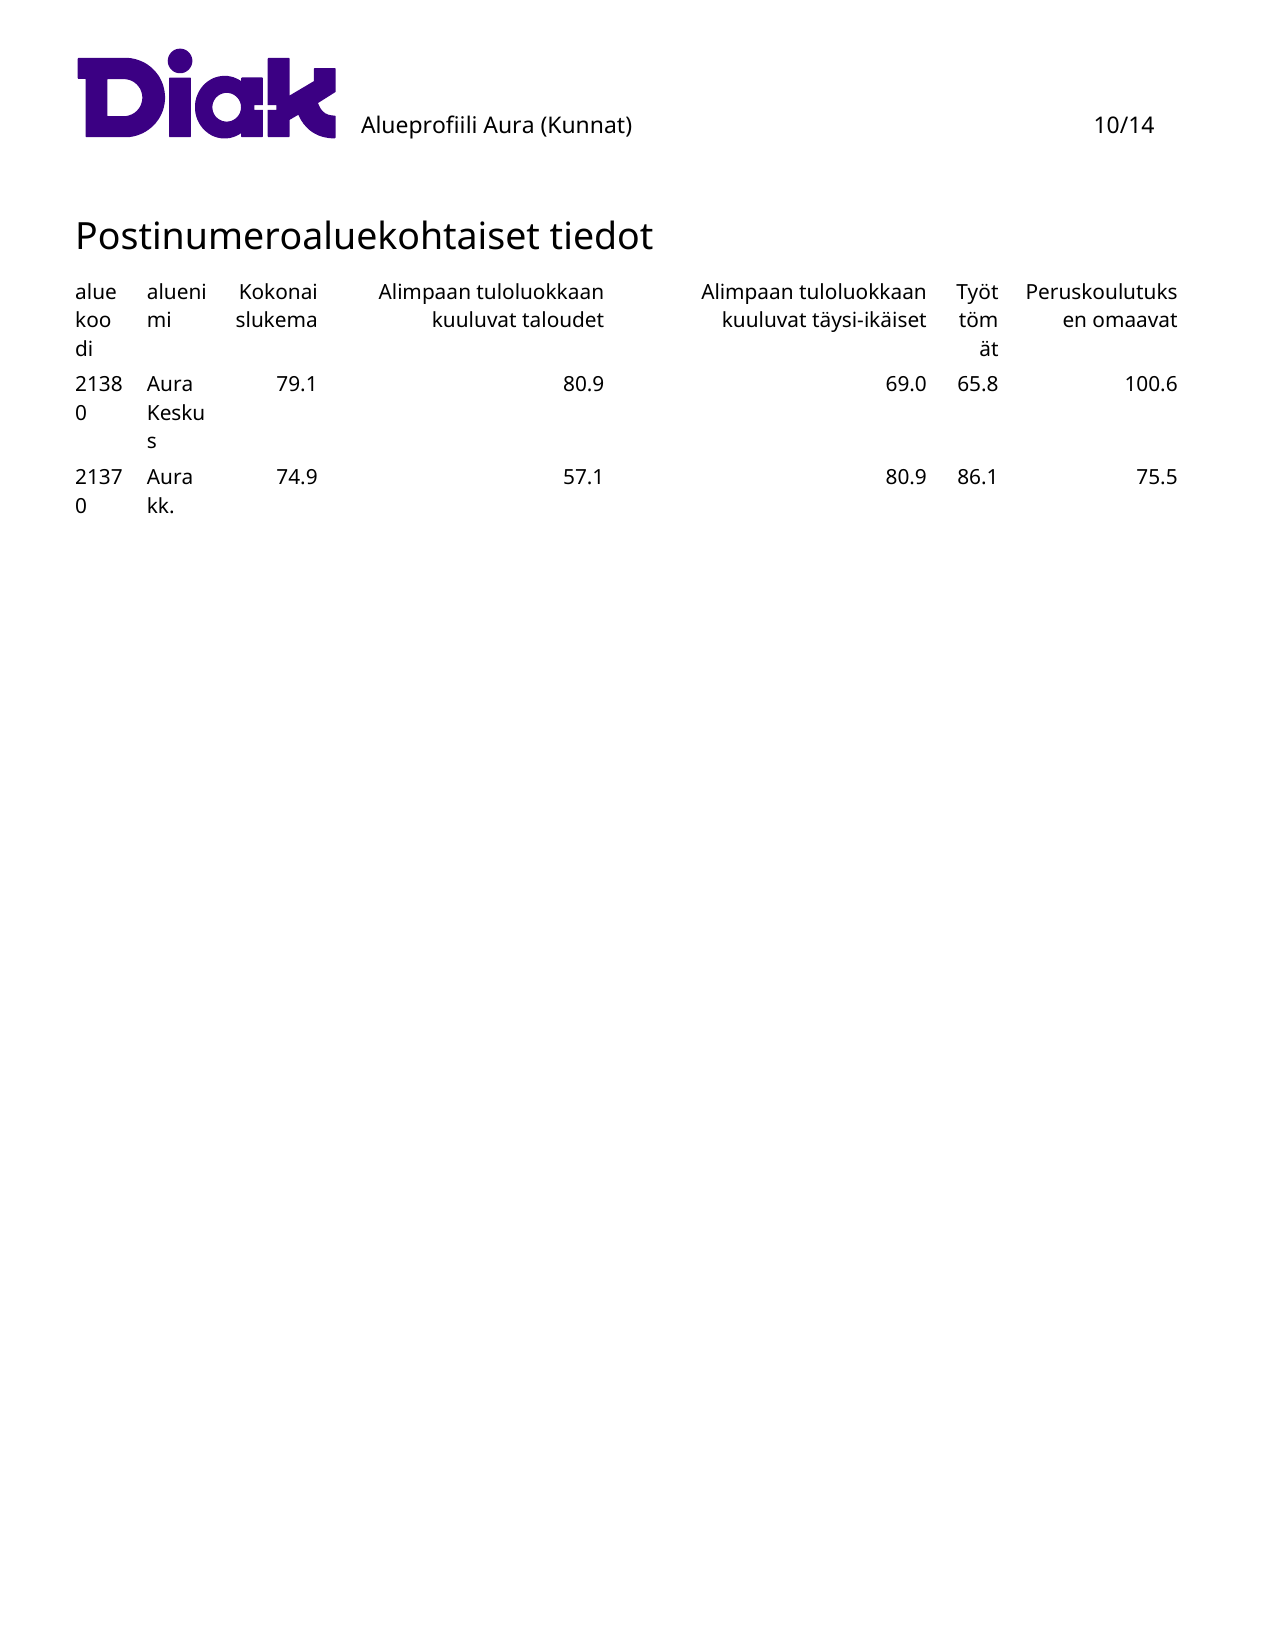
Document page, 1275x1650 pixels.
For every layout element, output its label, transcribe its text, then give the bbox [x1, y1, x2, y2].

table_cell 65.8 [938, 366, 1009, 459]
table_cell 100.6 [1010, 366, 1189, 459]
table_header Alimpaan tuloluokkaan kuuluvat taloudet [329, 273, 615, 366]
table_cell 86.1 [938, 459, 1009, 523]
table_cell 79.1 [221, 366, 329, 459]
table_header Kokonaislukema [221, 273, 329, 366]
table_cell 21380 [64, 366, 135, 459]
table_cell 80.9 [329, 366, 615, 459]
table_cell 57.1 [329, 459, 615, 523]
table_cell 21370 [64, 459, 135, 523]
table_header Työttömät [938, 273, 1009, 366]
table_header Alimpaan tuloluokkaan kuuluvat täysi-ikäiset [615, 273, 938, 366]
table_header aluekoodi [64, 273, 135, 366]
table_header aluenimi [135, 273, 221, 366]
table_cell Aura kk. [135, 459, 221, 523]
table_header Peruskoulutuksen omaavat [1010, 273, 1189, 366]
table_cell 80.9 [615, 459, 938, 523]
table_cell Aura Keskus [135, 366, 221, 459]
table_cell 74.9 [221, 459, 329, 523]
table_cell 69.0 [615, 366, 938, 459]
table_cell 75.5 [1010, 459, 1189, 523]
subtitle Postinumeroaluekohtaiset tiedot [75, 209, 1200, 261]
